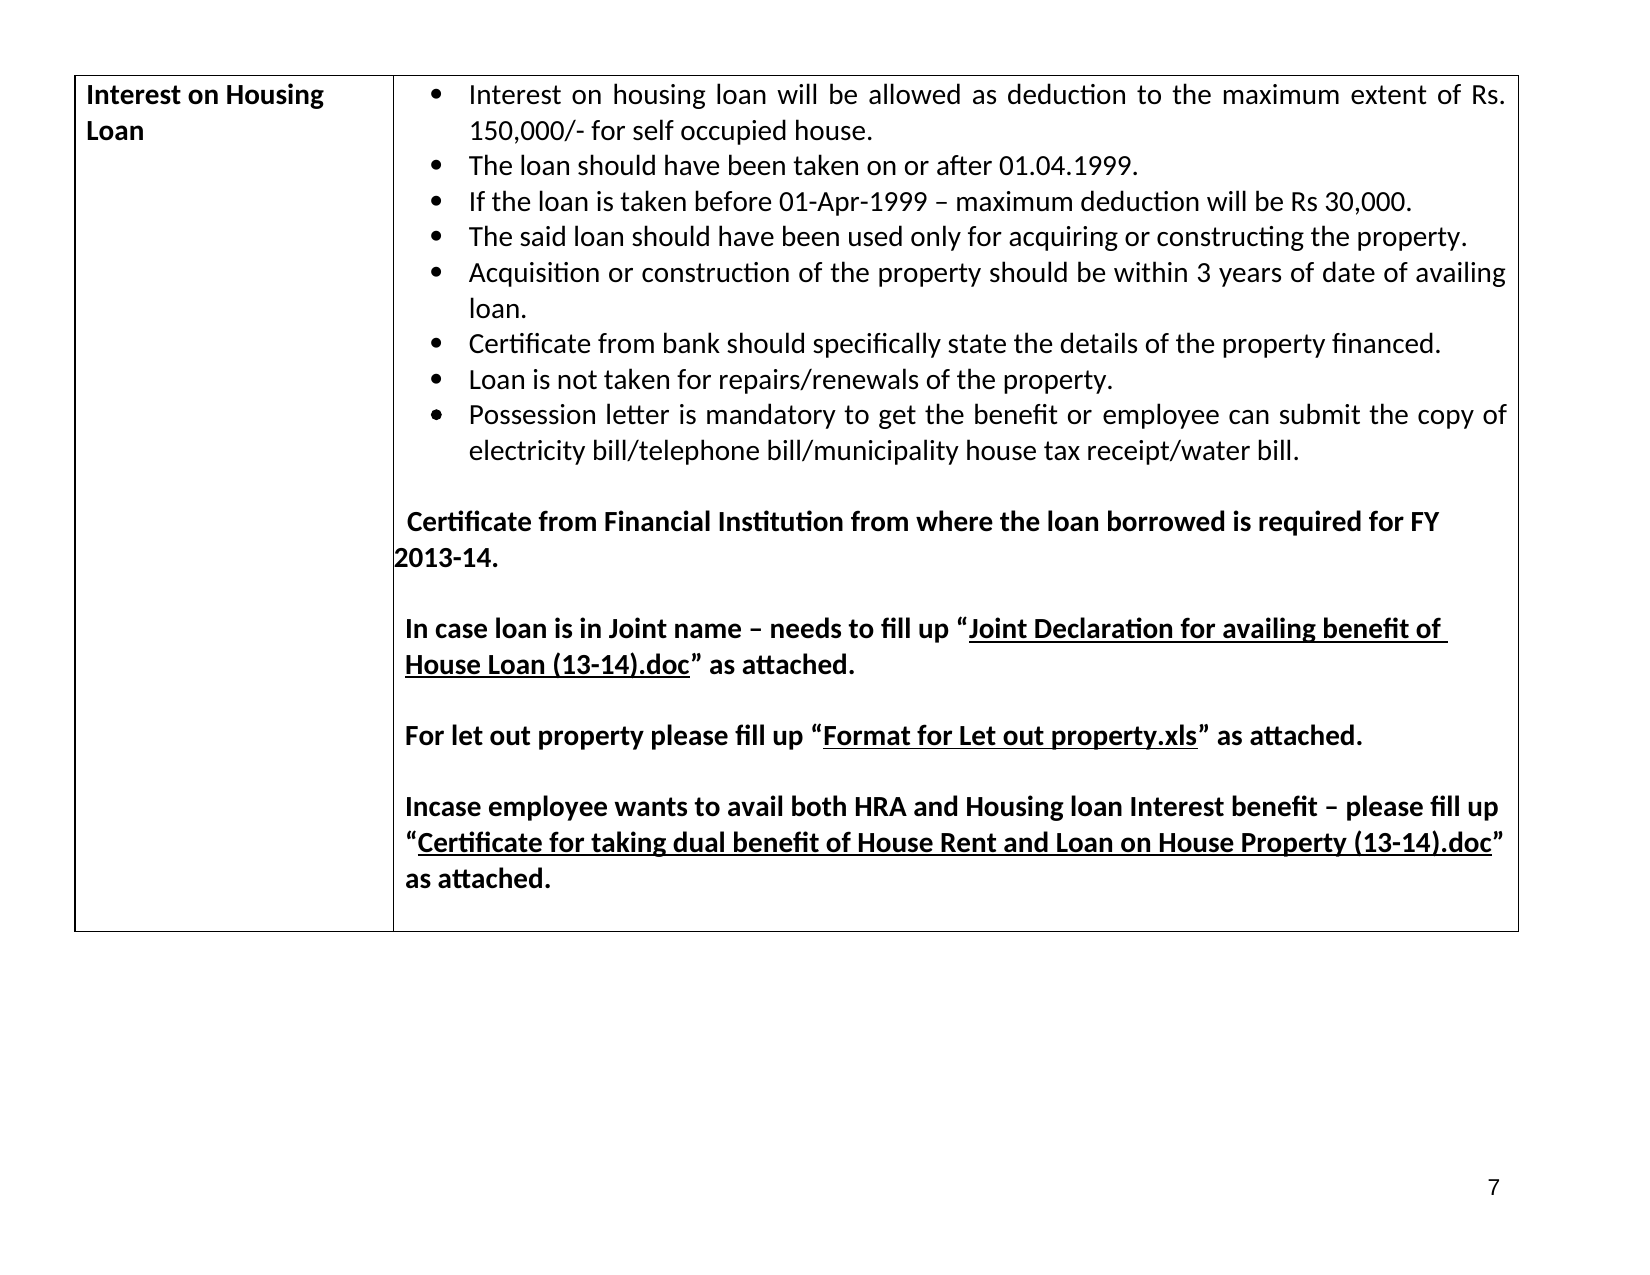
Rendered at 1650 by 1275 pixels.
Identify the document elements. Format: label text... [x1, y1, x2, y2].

table_cell Interest on Housing Loan [76, 76, 393, 931]
table_cell Interest on housing loan will be allowed as deduction to the maximum extent of Rs. 150,000/- for self occupied house. The loan should have been taken on or after 01.04.1999. If the loan is taken before 01-Apr-1999 – maximum deduction will be Rs 30,000. The said loan should have been used only for acquiring or constructing the property. Acquisition or construction of the property should be within 3 years of date of availing loan. Certificate from bank should specifically state the details of the property financed. Loan is not taken for repairs/renewals of the property. Possession letter is mandatory to get the benefit or employee can submit the copy of electricity bill/telephone bill/municipality house tax receipt/water bill. Certificate from Financial Institution from where the loan borrowed is required for FY 2013-14. In case loan is in Joint name – needs to fill up “Joint Declaration for availing benefit of House Loan (13-14).doc” as attached. For let out property please fill up “Format for Let out property.xls” as attached. Incase employee wants to avail both HRA and Housing loan Interest benefit – please fill up “Certificate for taking dual benefit of House Rent and Loan on House Property (13-14).doc” as attached. [394, 76, 1518, 931]
